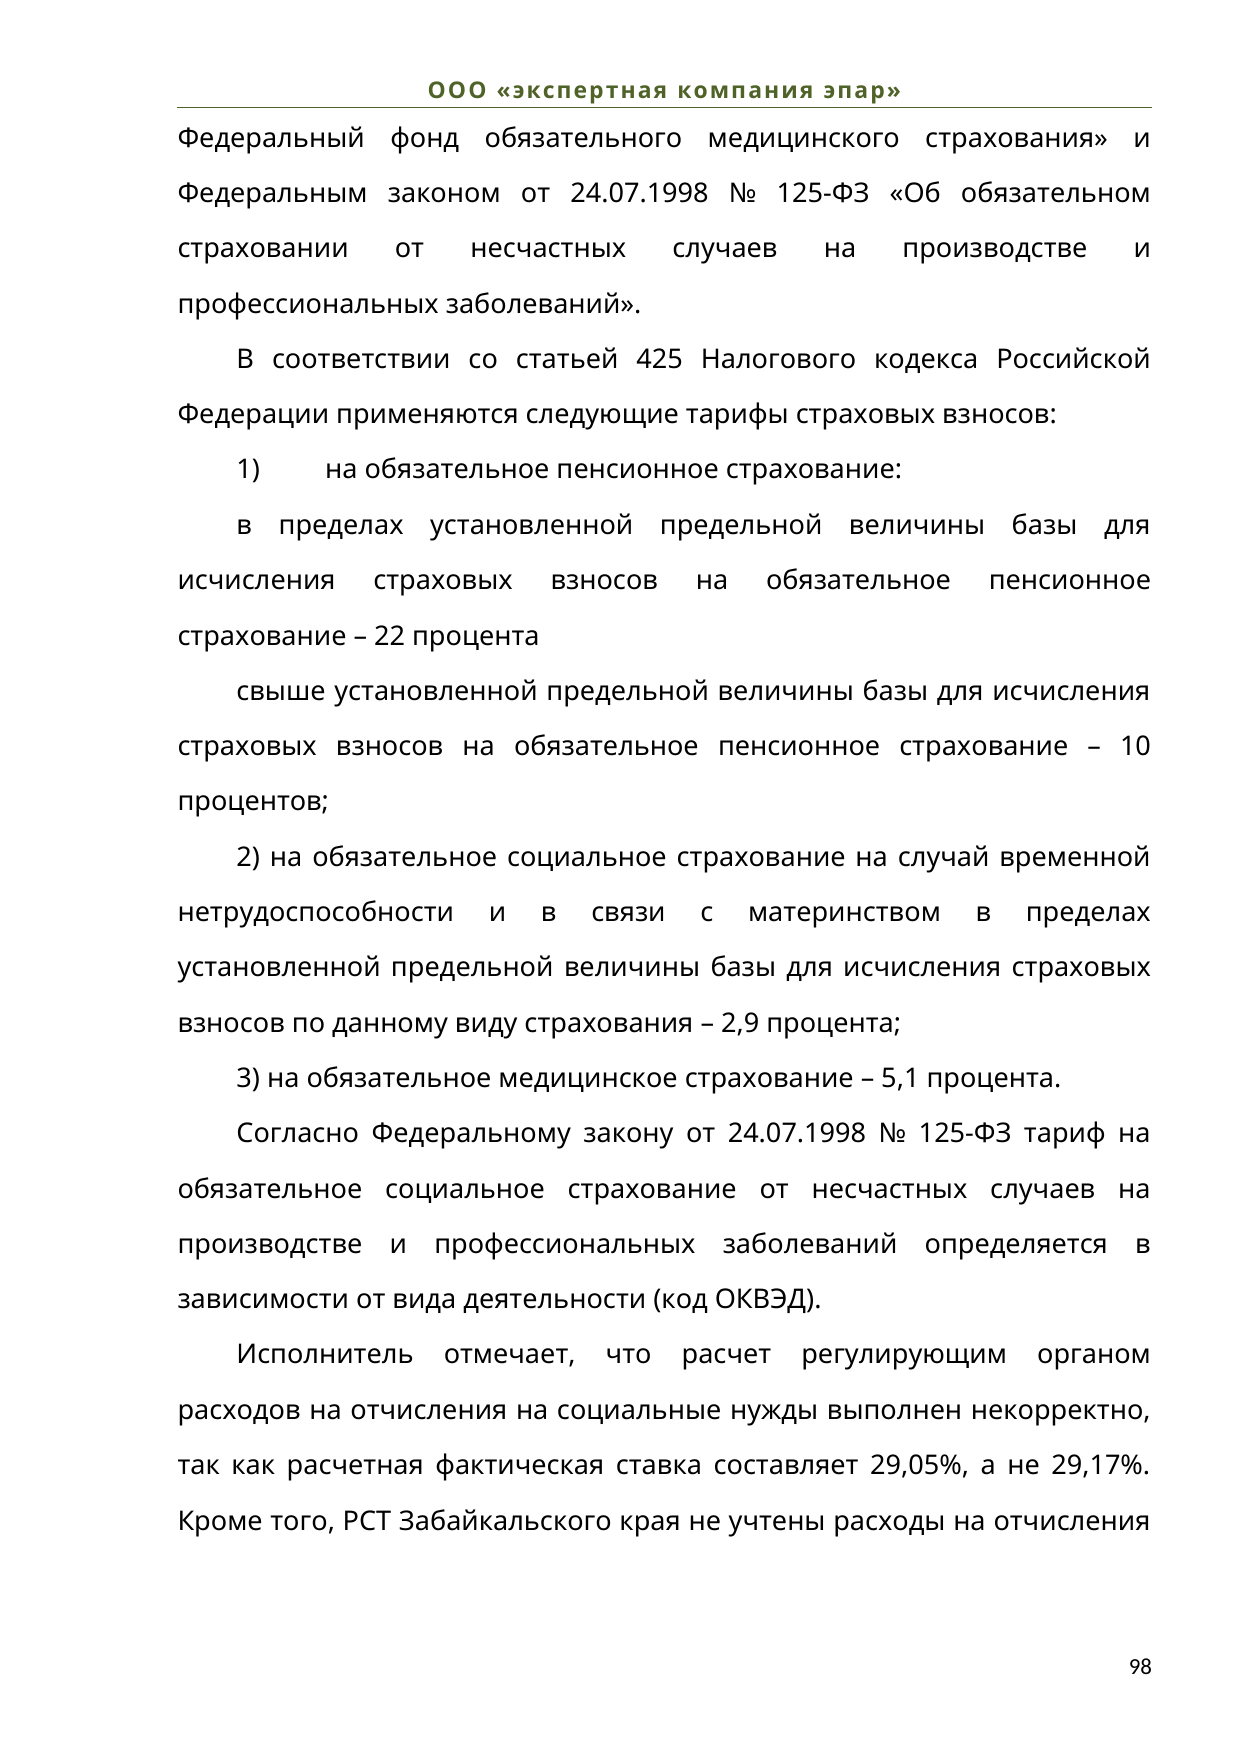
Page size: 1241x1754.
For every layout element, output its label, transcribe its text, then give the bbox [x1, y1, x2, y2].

text в пределах установленной предельной величины базы для исчисления страховых взносов на обязательное пенсионное страхование – 22 процента [177, 505, 1152, 653]
text 1) на обязательное пенсионное страхование: [177, 450, 1152, 487]
text 3) на обязательное медицинское страхование – 5,1 процента. [177, 1058, 1152, 1095]
text свыше установленной предельной величины базы для исчисления страховых взносов на обязательное пенсионное страхование – 10 процентов; [177, 671, 1152, 819]
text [177, 118, 1152, 321]
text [177, 1335, 1152, 1538]
text В соответствии со статьей 425 Налогового кодекса Российской Федерации применяются следующие тарифы страховых взносов: [177, 339, 1152, 432]
text Согласно Федеральному закону от 24.07.1998 № 125-ФЗ тариф на обязательное социальное страхование от несчастных случаев на производстве и профессиональных заболеваний определяется в зависимости от вида деятельности (код ОКВЭД). [177, 1114, 1152, 1317]
text 2) на обязательное социальное страхование на случай временной нетрудоспособности и в связи с материнством в пределах установленной предельной величины базы для исчисления страховых взносов по данному виду страхования – 2,9 процента; [177, 837, 1152, 1040]
